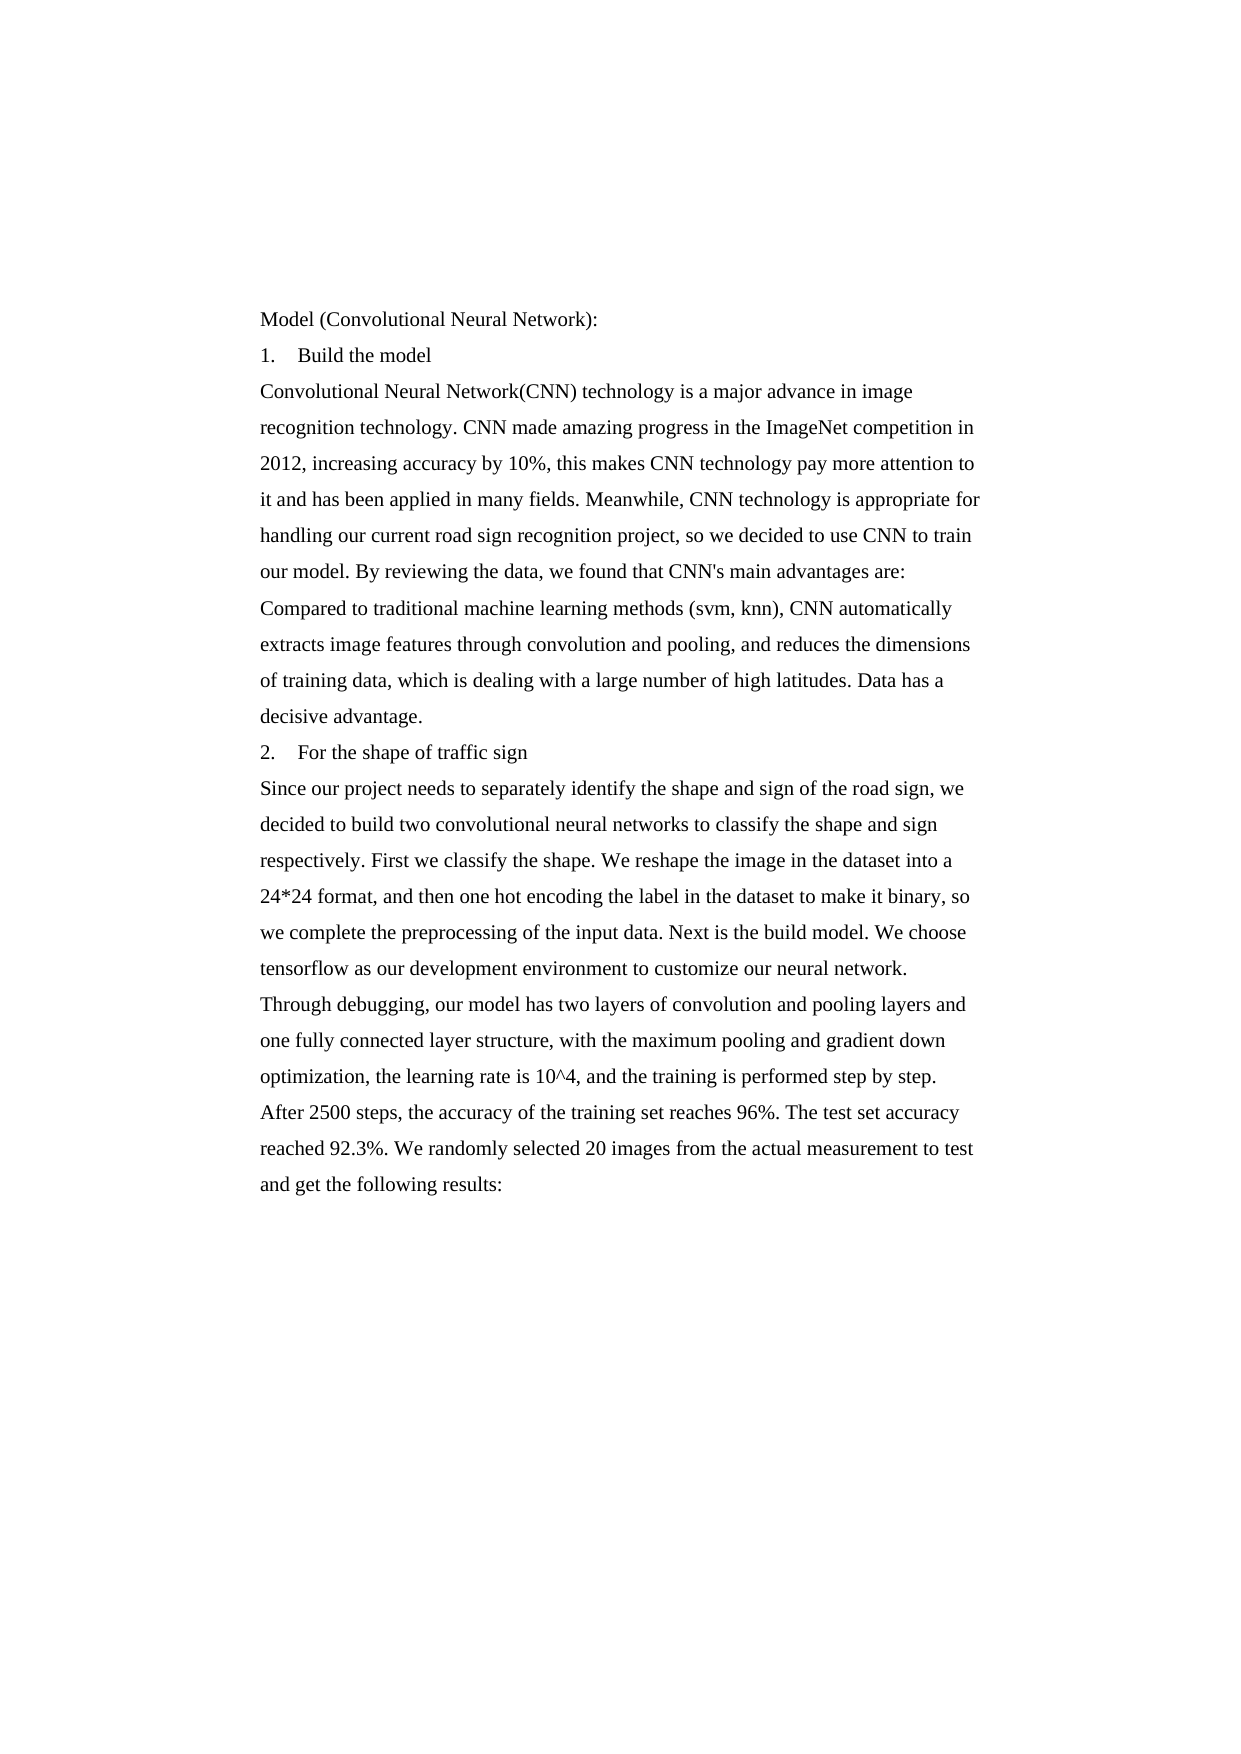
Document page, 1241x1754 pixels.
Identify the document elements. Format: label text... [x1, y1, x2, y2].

text Convolutional Neural Network(CNN) technology is a major advance in image recognition technology. CNN made amazing progress in the ImageNet competition in 2012, increasing accuracy by 10%, this makes CNN technology pay more attention to it and has been applied in many fields. Meanwhile, CNN technology is appropriate for handling our current road sign recognition project, so we decided to use CNN to train our model. By reviewing the data, we found that CNN's main advantages are: Compared to traditional machine learning methods (svm, knn), CNN automatically extracts image features through convolution and pooling, and reduces the dimensions of training data, which is dealing with a large number of high latitudes. Data has a decisive advantage. [260, 379, 980, 728]
list Build the model [260, 343, 980, 367]
text Model (Convolutional Neural Network): [260, 307, 980, 331]
list For the shape of traffic sign [260, 739, 980, 764]
text Since our project needs to separately identify the shape and sign of the road sign, we decided to build two convolutional neural networks to classify the shape and sign respectively. First we classify the shape. We reshape the image in the dataset into a 24*24 format, and then one hot encoding the label in the dataset to make it binary, so we complete the preprocessing of the input data. Next is the build model. We choose tensorflow as our development environment to customize our neural network. Through debugging, our model has two layers of convolution and pooling layers and one fully connected layer structure, with the maximum pooling and gradient down optimization, the learning rate is 10^4, and the training is performed step by step. After 2500 steps, the accuracy of the training set reaches 96%. The test set accuracy reached 92.3%. We randomly selected 20 images from the actual measurement to test and get the following results: [260, 776, 980, 1196]
